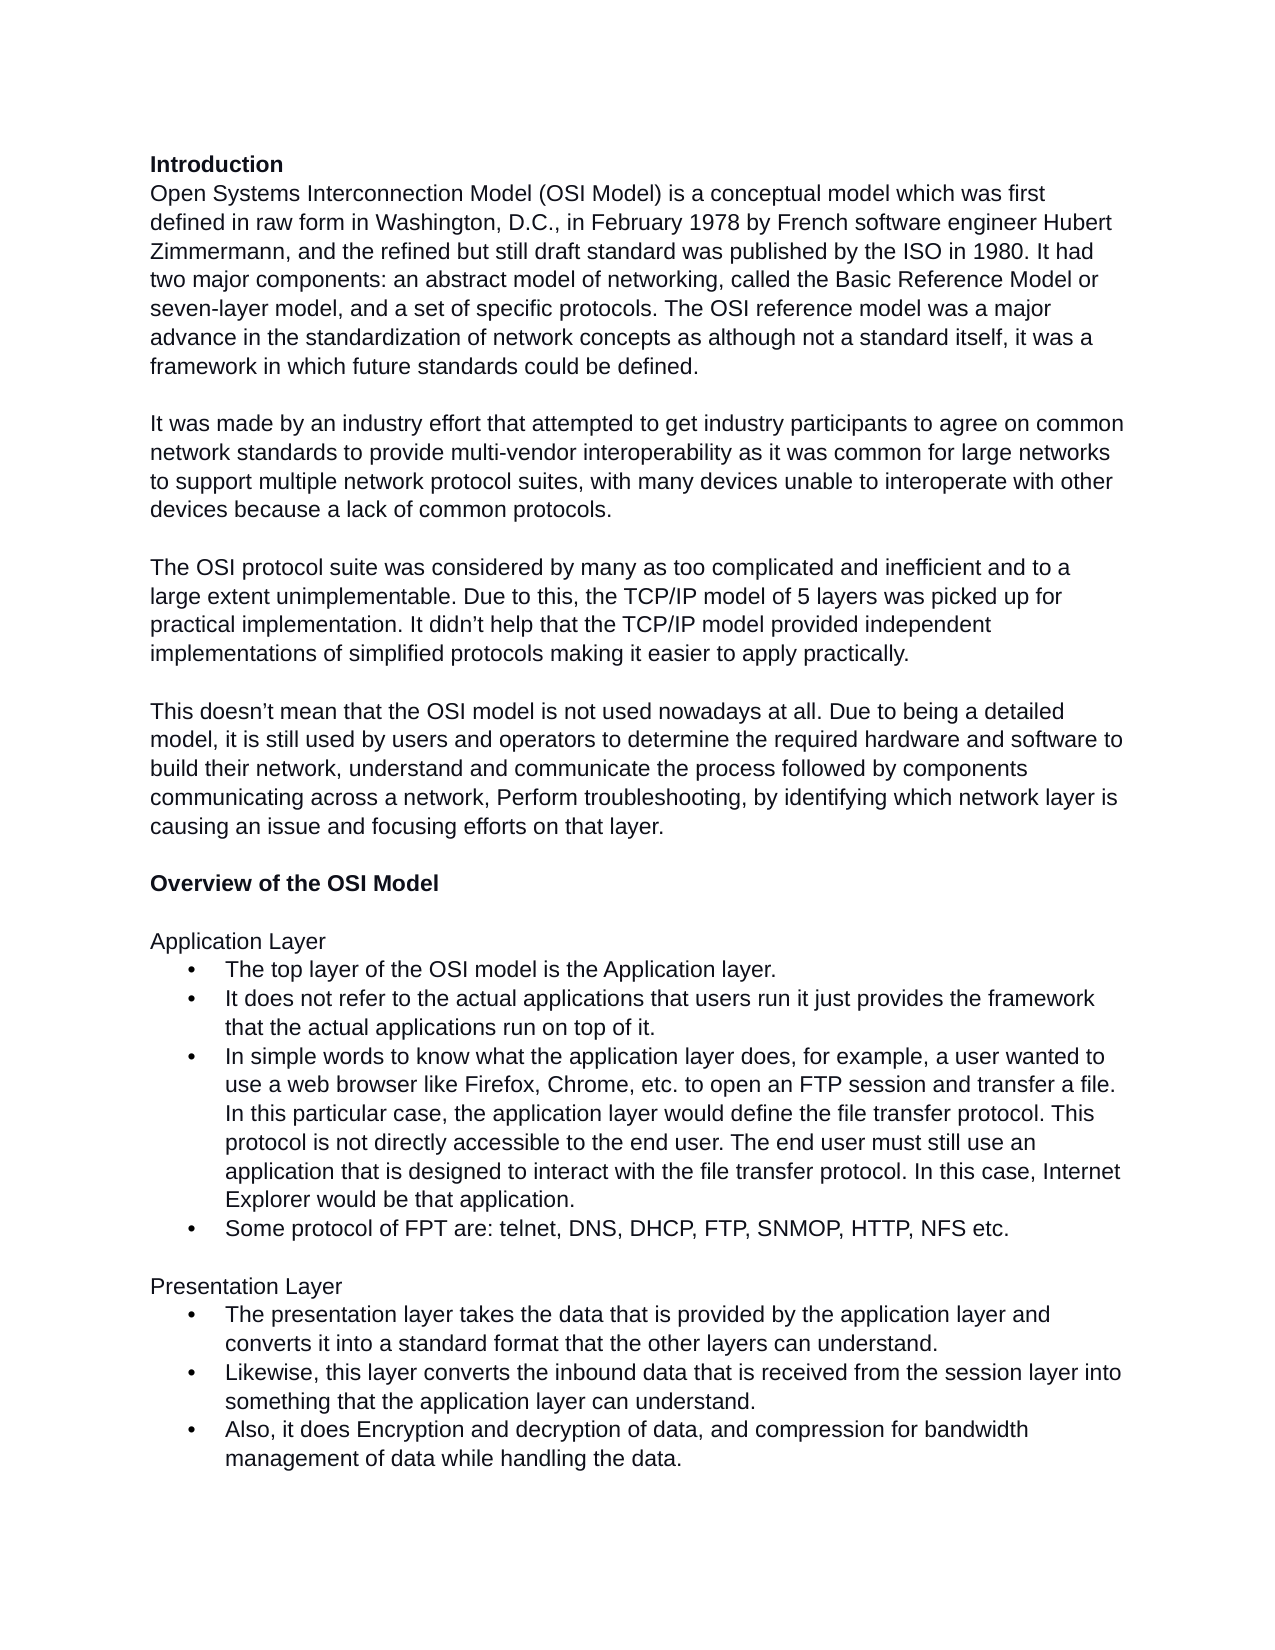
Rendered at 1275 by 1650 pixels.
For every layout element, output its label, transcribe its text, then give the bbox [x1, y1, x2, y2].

text Overview of the OSI Model [150, 869, 1125, 897]
list Likewise, this layer converts the inbound data that is received from the session layer into something that the application layer can understand. [187, 1357, 1125, 1415]
text Open Systems Interconnection Model (OSI Model) is a conceptual model which was first defined in raw form in Washington, D.C., in February 1978 by French software engineer Hubert Zimmermann, and the refined but still draft standard was published by the ISO in 1980. It had two major components: an abstract model of networking, called the Basic Reference Model or seven-layer model, and a set of specific protocols. The OSI reference model was a major advance in the standardization of network concepts as although not a standard itself, it was a framework in which future standards could be defined. [150, 179, 1125, 380]
list In simple words to know what the application layer does, for example, a user wanted to use a web browser like Firefox, Chrome, etc. to open an FTP session and transfer a file. In this particular case, the application layer would define the file transfer protocol. This protocol is not directly accessible to the end user. The end user must still use an application that is designed to interact with the file transfer protocol. In this case, Internet Explorer would be that application. [187, 1041, 1125, 1214]
text The OSI protocol suite was considered by many as too complicated and inefficient and to a large extent unimplementable. Due to this, the TCP/IP model of 5 layers was picked up for practical implementation. It didn’t help that the TCP/IP model provided independent implementations of simplified protocols making it easier to apply practically. [150, 552, 1125, 667]
text Introduction [150, 150, 1125, 179]
text It was made by an industry effort that attempted to get industry participants to agree on common network standards to provide multi-vendor interoperability as it was common for large networks to support multiple network protocol suites, with many devices unable to interoperate with other devices because a lack of common protocols. [150, 409, 1125, 524]
list The presentation layer takes the data that is provided by the application layer and converts it into a standard format that the other layers can understand. [187, 1300, 1125, 1357]
list It does not refer to the actual applications that users run it just provides the framework that the actual applications run on top of it. [187, 984, 1125, 1041]
list The top layer of the OSI model is the Application layer. [187, 955, 1125, 984]
text This doesn’t mean that the OSI model is not used nowadays at all. Due to being a detailed model, it is still used by users and operators to determine the required hardware and software to build their network, understand and communicate the process followed by components communicating across a network, Perform troubleshooting, by identifying which network layer is causing an issue and focusing efforts on that layer. [150, 696, 1125, 840]
text Presentation Layer [150, 1271, 1125, 1300]
list Some protocol of FPT are: telnet, DNS, DHCP, FTP, SNMOP, HTTP, NFS etc. [187, 1214, 1125, 1242]
list Also, it does Encryption and decryption of data, and compression for bandwidth management of data while handling the data. [187, 1415, 1125, 1472]
text Application Layer [150, 926, 1125, 955]
